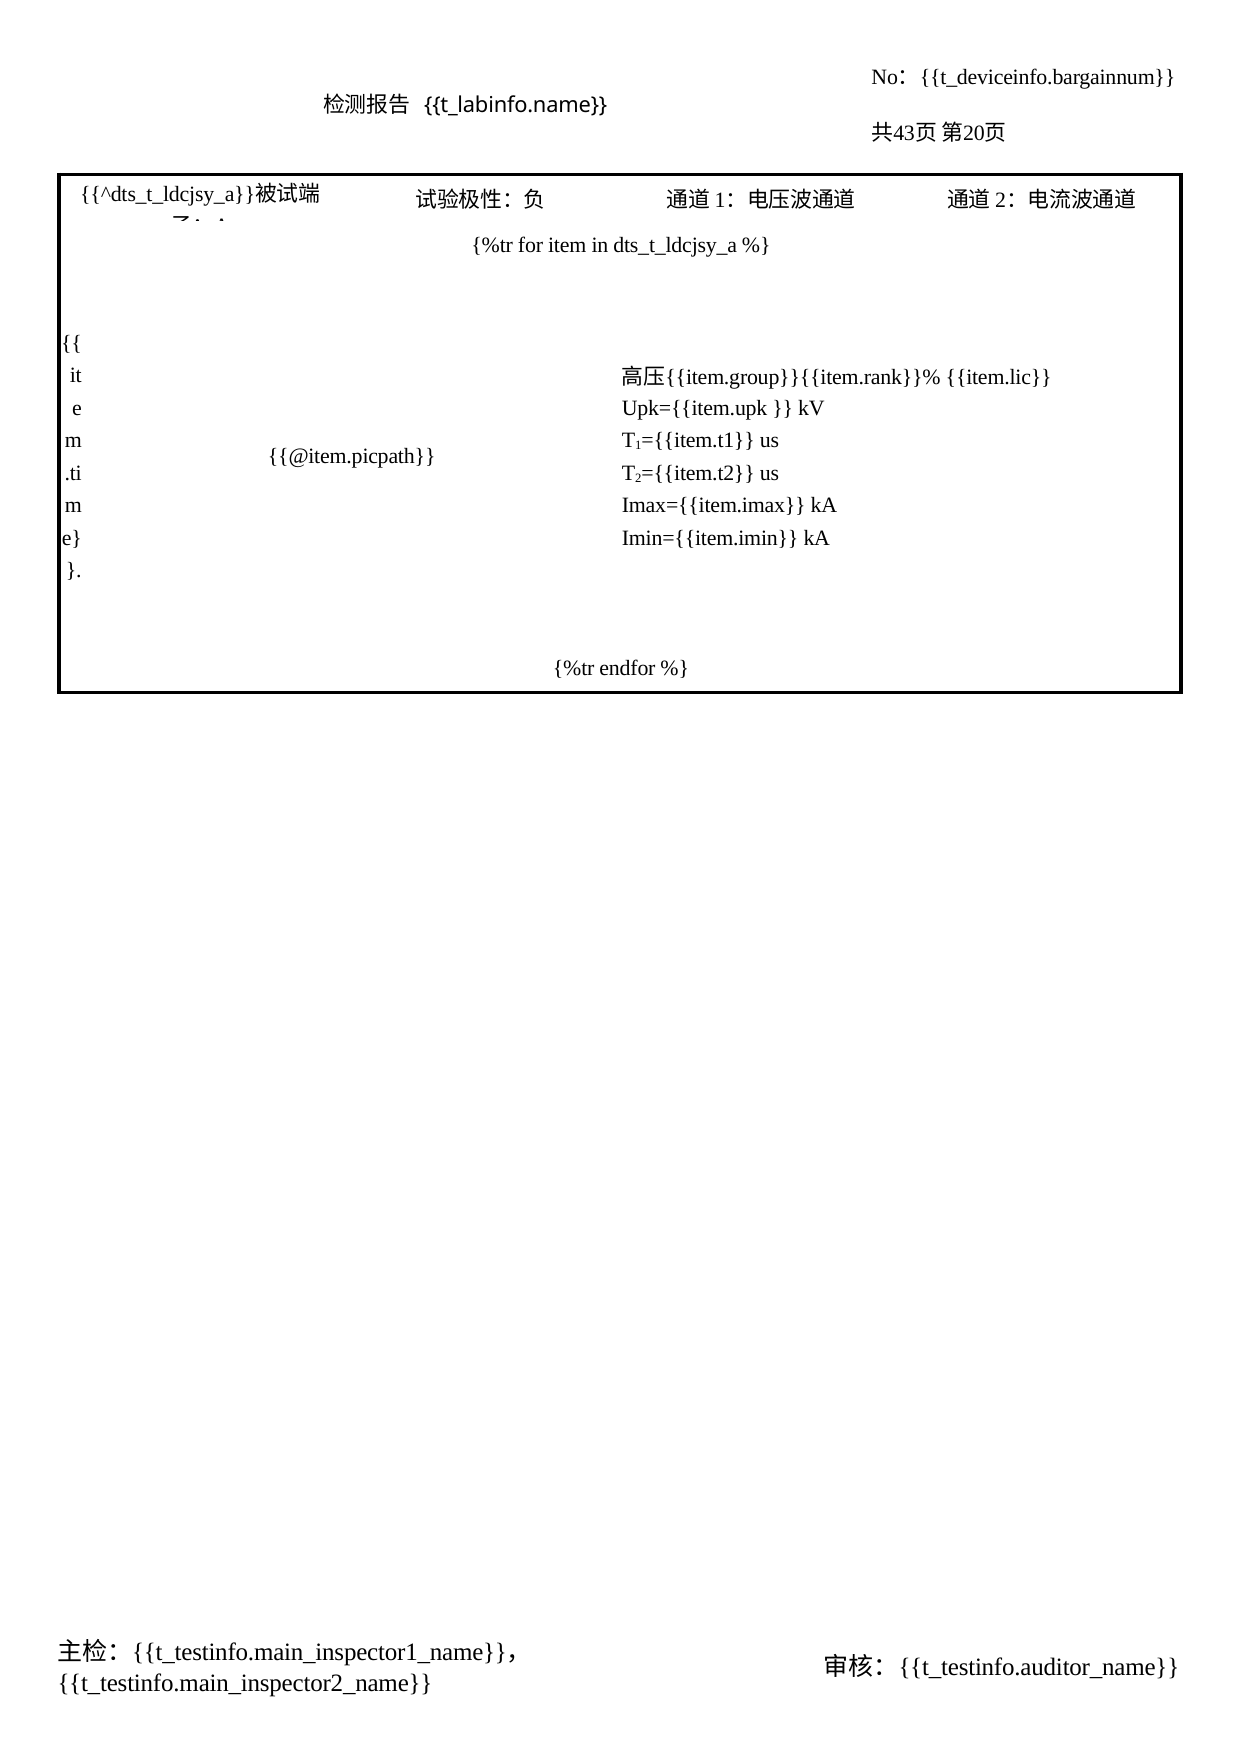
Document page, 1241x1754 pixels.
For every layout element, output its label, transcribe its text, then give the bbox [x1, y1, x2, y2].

table_cell 高压{{item.group}}{{item.rank}}% {{item.lic}} Upk={{item.upk }} kV T1={{item.t1}} us T2={{item.t2}} us Imax={{item.imax}} kA Imin={{item.imin}} kA [620, 268, 1179, 643]
table_cell {%tr for item in dts_t_ldcjsy_a %} [61, 221, 1179, 268]
table_header 试验极性：负 [340, 176, 620, 221]
table_cell {{@item.picpath}} [81, 268, 620, 643]
table_cell {%tr endfor %} [61, 643, 1179, 691]
table_header 通道1：电压波通道 [620, 176, 901, 221]
table_cell {{item.time}}. [61, 268, 81, 643]
table_header 通道2：电流波通道 [901, 176, 1179, 221]
table_header {{^dts_t_ldcjsy_a}}被试端子：A [61, 176, 339, 221]
